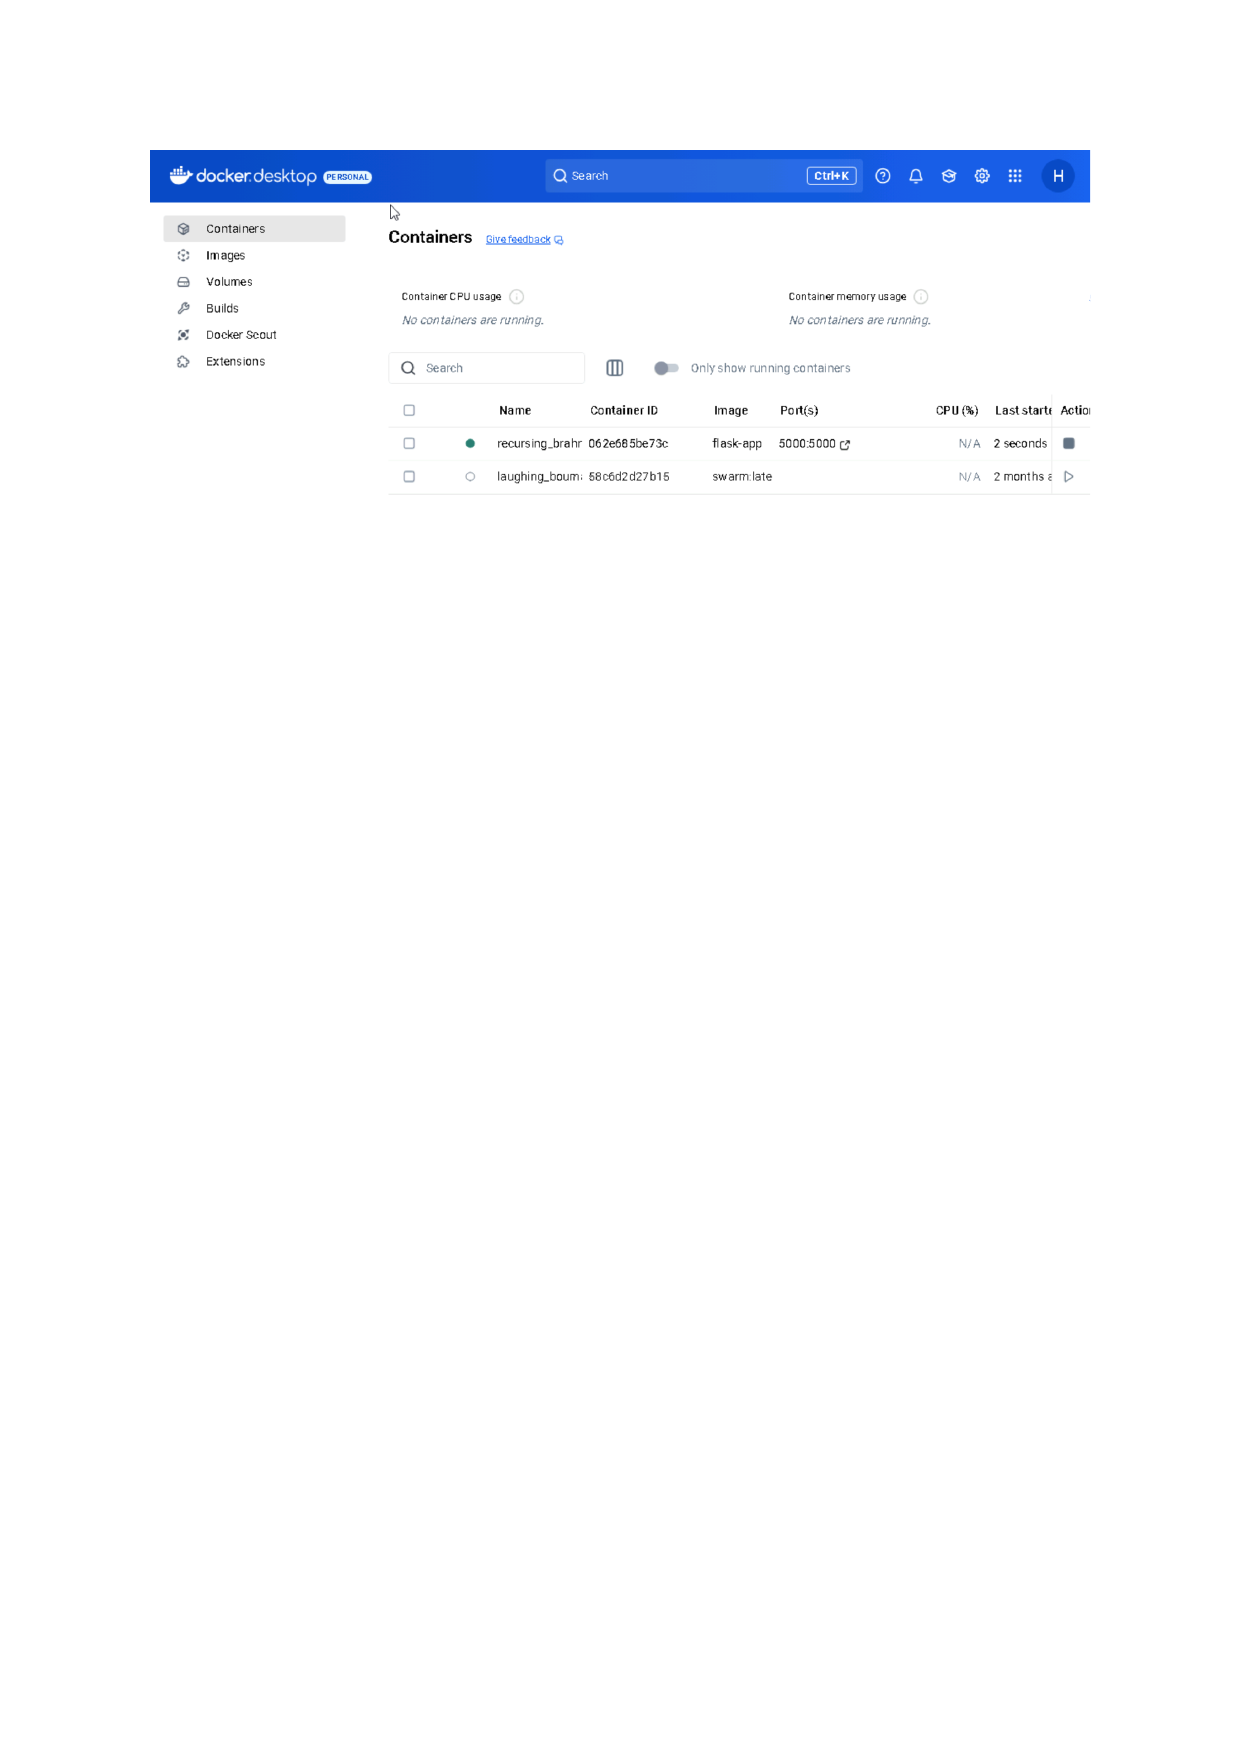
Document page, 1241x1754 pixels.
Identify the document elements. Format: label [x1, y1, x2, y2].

picture [150, 150, 1091, 603]
